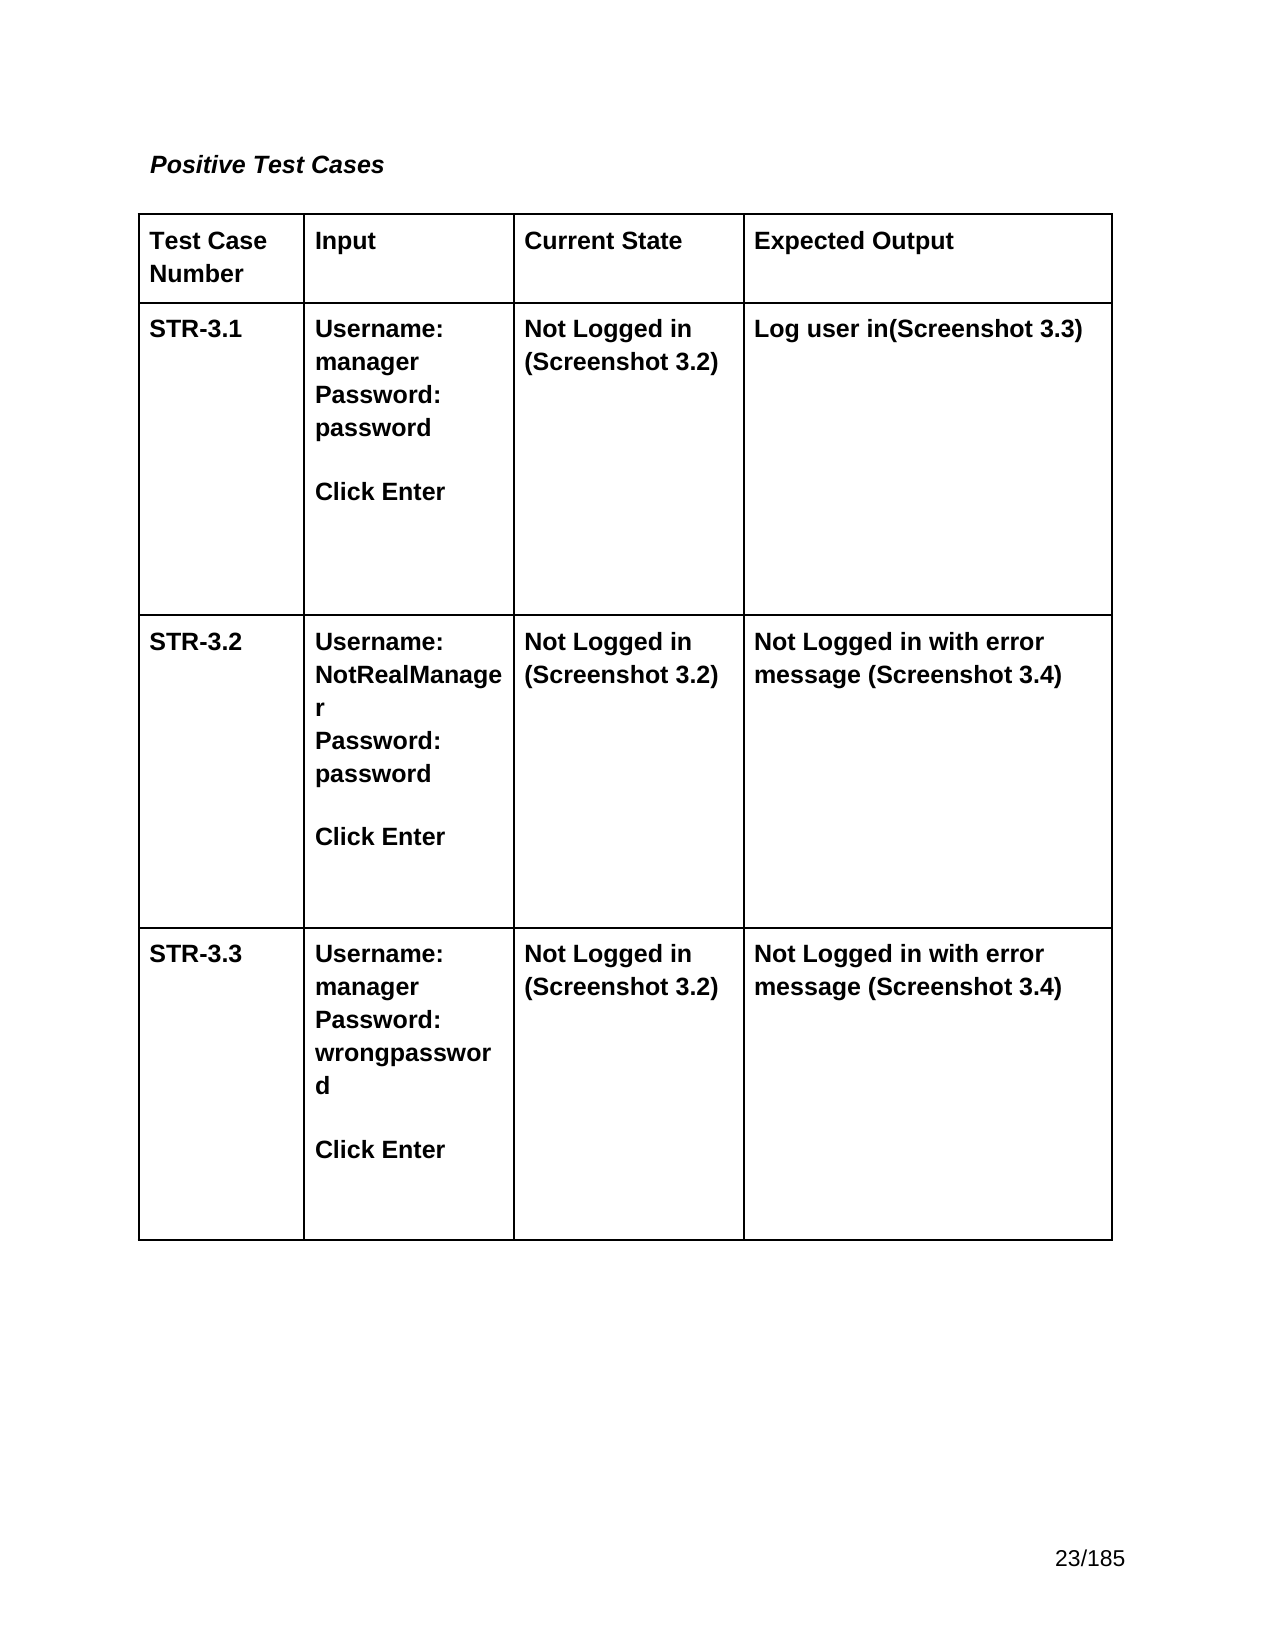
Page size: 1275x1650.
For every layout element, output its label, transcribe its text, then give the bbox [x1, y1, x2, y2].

table_header Test Case Number [140, 215, 303, 302]
table_cell STR-3.1 [140, 304, 303, 614]
text Positive Test Cases [150, 150, 1125, 179]
table_cell STR-3.3 [140, 929, 303, 1239]
table_cell Username: manager Password: wrongpassword Click Enter [305, 929, 513, 1239]
table_cell STR-3.2 [140, 616, 303, 927]
table_header Expected Output [745, 215, 1111, 302]
table_cell Log user in(Screenshot 3.3) [745, 304, 1111, 614]
table_cell Not Logged in (Screenshot 3.2) [515, 616, 743, 927]
table_cell Not Logged in (Screenshot 3.2) [515, 304, 743, 614]
table_header Input [305, 215, 513, 302]
table_cell Username: NotRealManager Password: password Click Enter [305, 616, 513, 927]
table_cell Username: manager Password: password Click Enter [305, 304, 513, 614]
table_header Current State [515, 215, 743, 302]
table_cell Not Logged in with error message (Screenshot 3.4) [745, 616, 1111, 927]
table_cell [745, 929, 1111, 1239]
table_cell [515, 929, 743, 1239]
